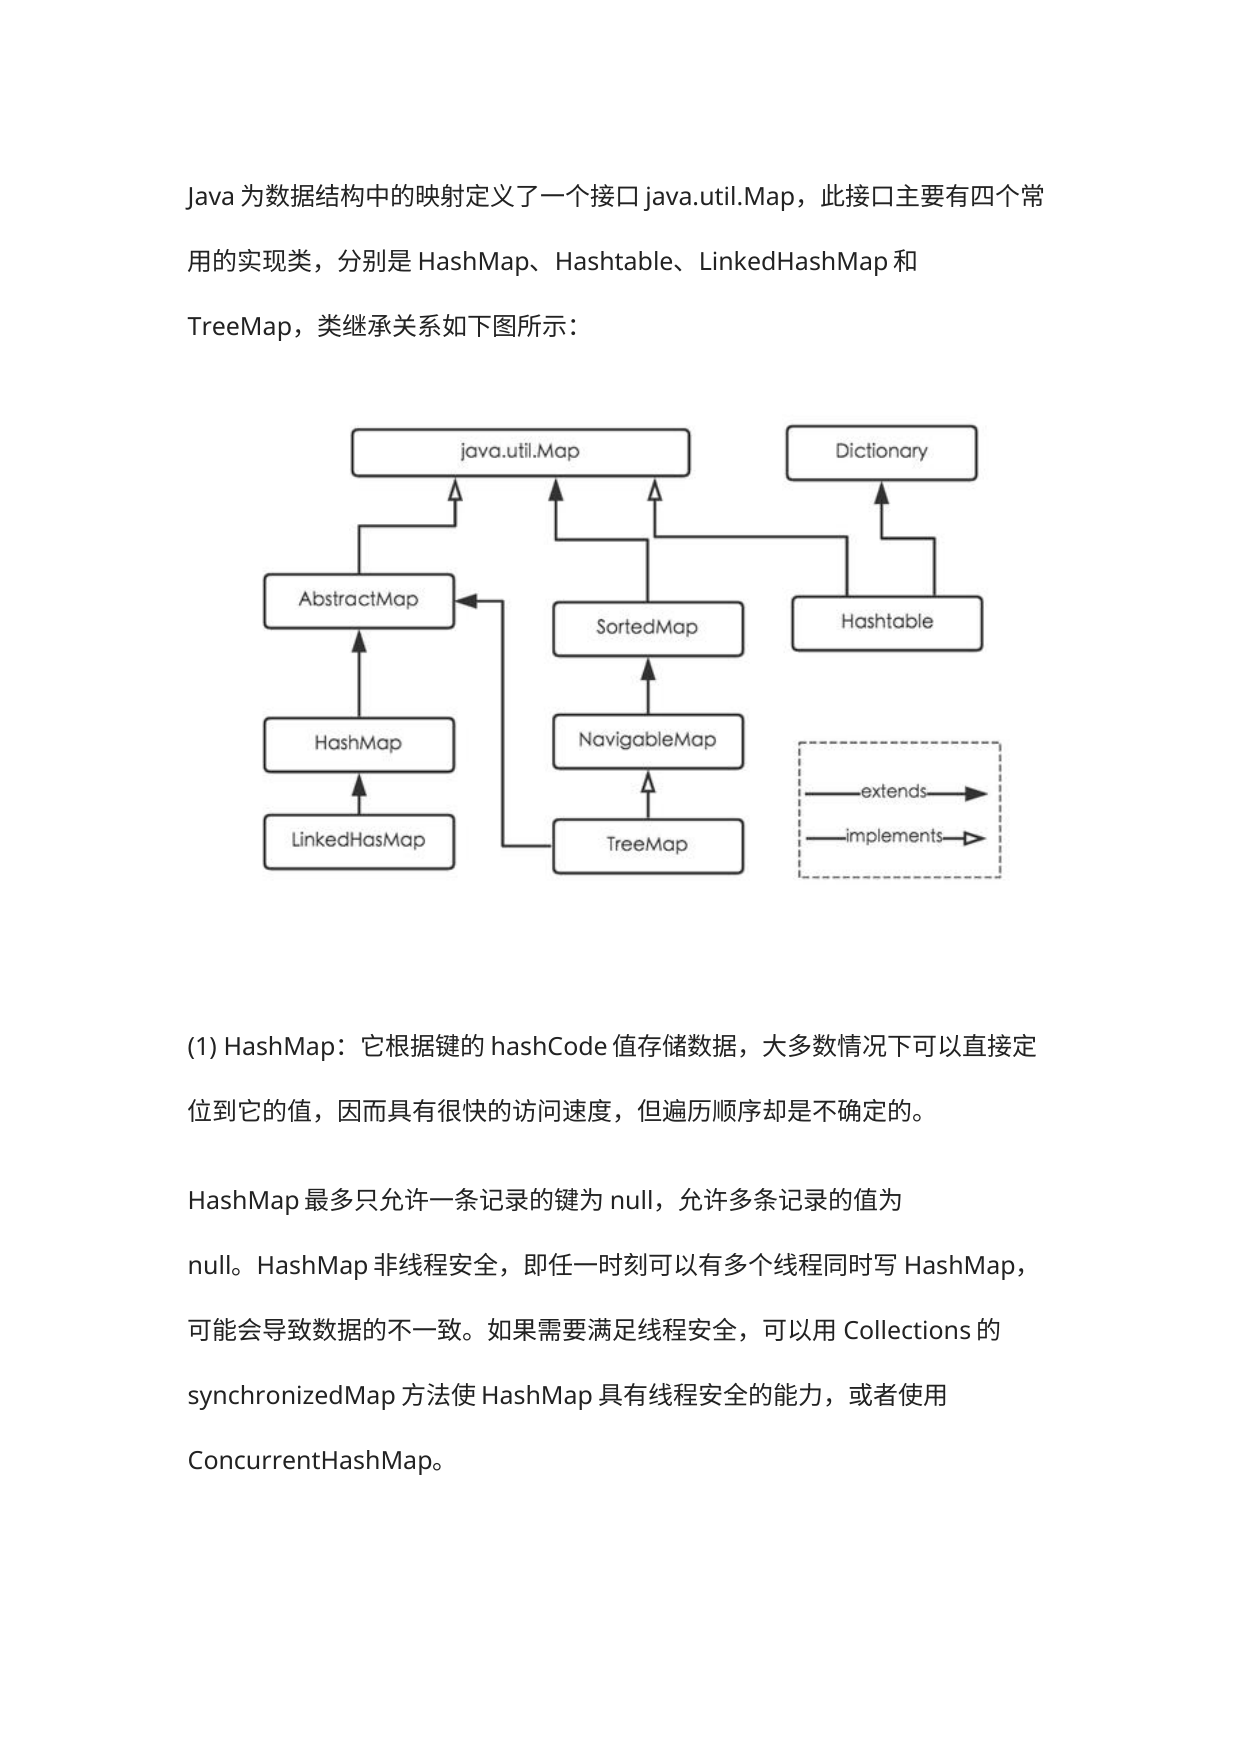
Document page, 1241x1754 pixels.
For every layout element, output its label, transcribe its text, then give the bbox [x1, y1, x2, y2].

picture [187, 393, 1053, 920]
text (1) HashMap：它根据键的hashCode值存储数据，大多数情况下可以直接定位到它的值，因而具有很快的访问速度，但遍历顺序却是不确定的。 [187, 1012, 1053, 1142]
text Java为数据结构中的映射定义了一个接口java.util.Map，此接口主要有四个常用的实现类，分别是HashMap、Hashtable、LinkedHashMap和TreeMap，类继承关系如下图所示： [187, 162, 1053, 357]
text HashMap最多只允许一条记录的键为null，允许多条记录的值为null。HashMap非线程安全，即任一时刻可以有多个线程同时写HashMap，可能会导致数据的不一致。如果需要满足线程安全，可以用 Collections的synchronizedMap方法使HashMap具有线程安全的能力，或者使用ConcurrentHashMap。 [187, 1166, 1053, 1491]
